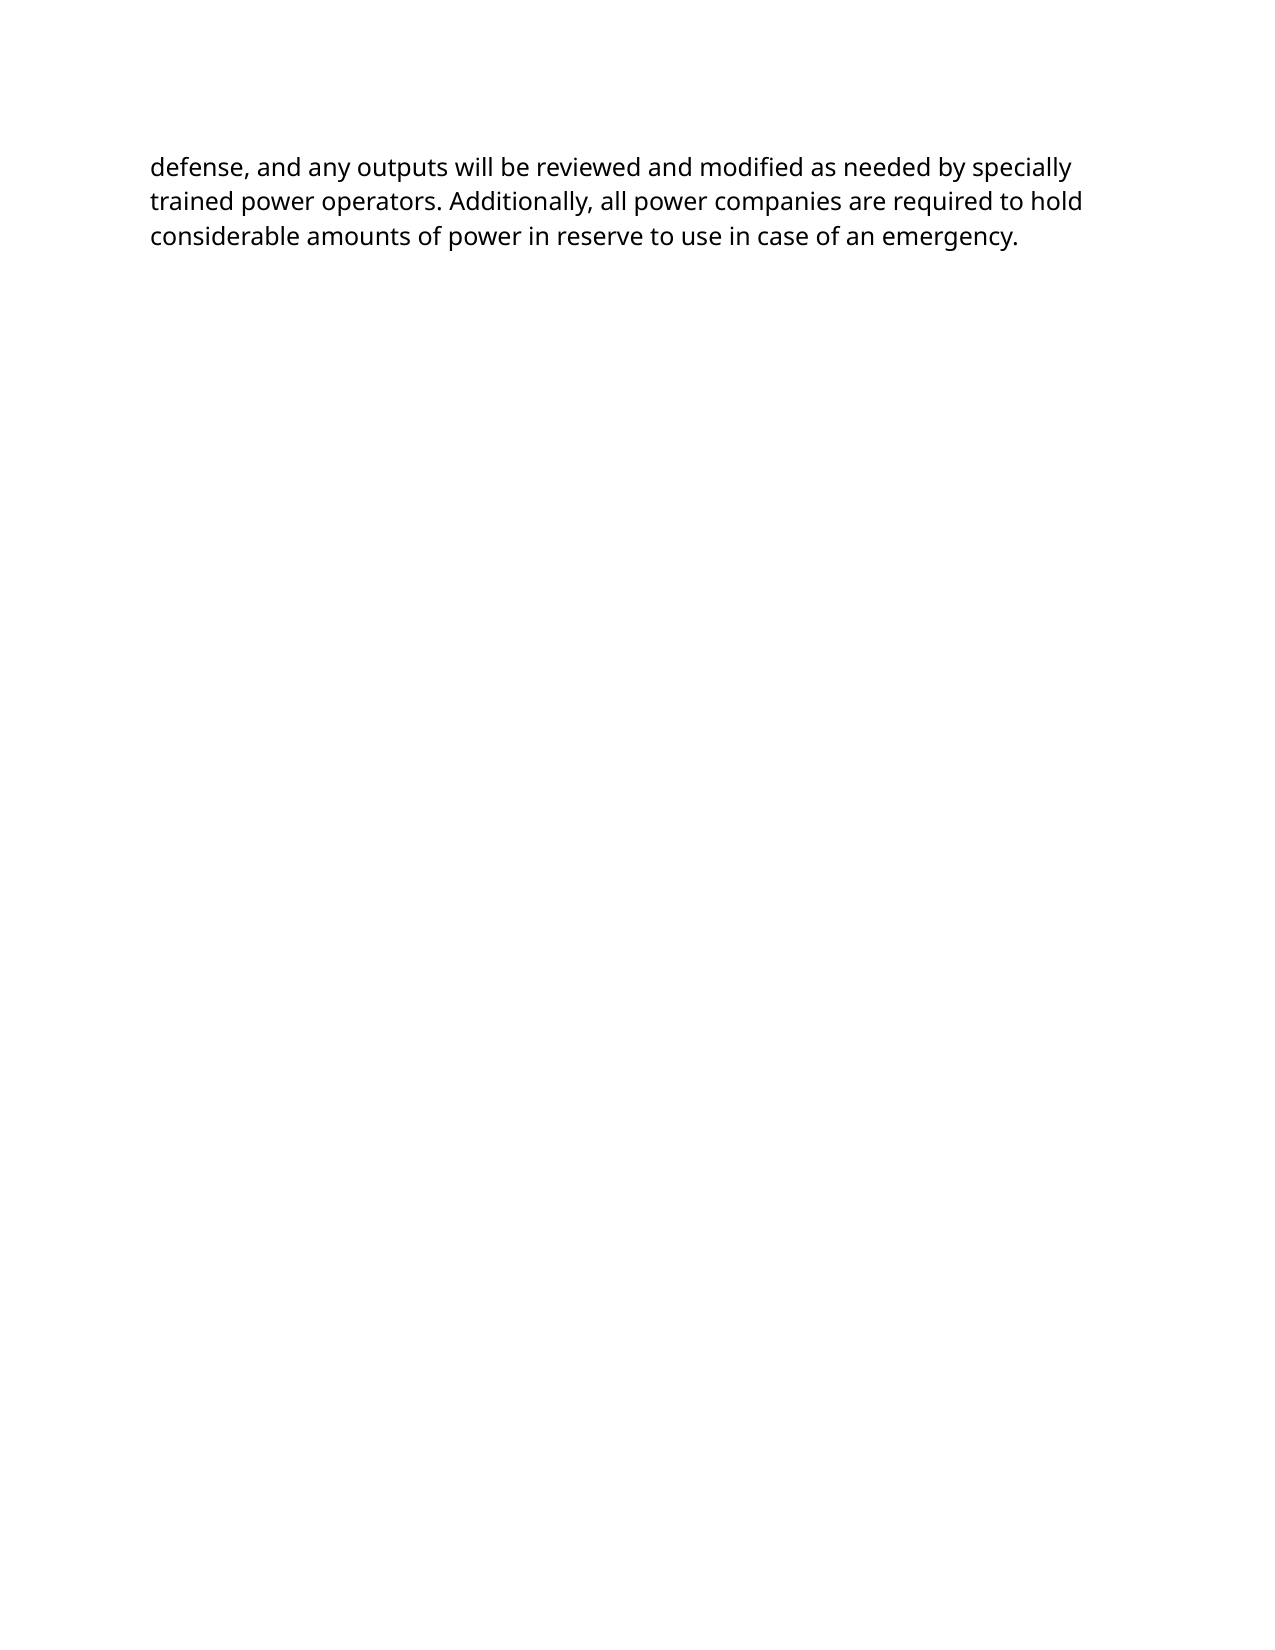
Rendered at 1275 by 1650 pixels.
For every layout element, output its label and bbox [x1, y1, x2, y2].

text [150, 150, 1125, 252]
